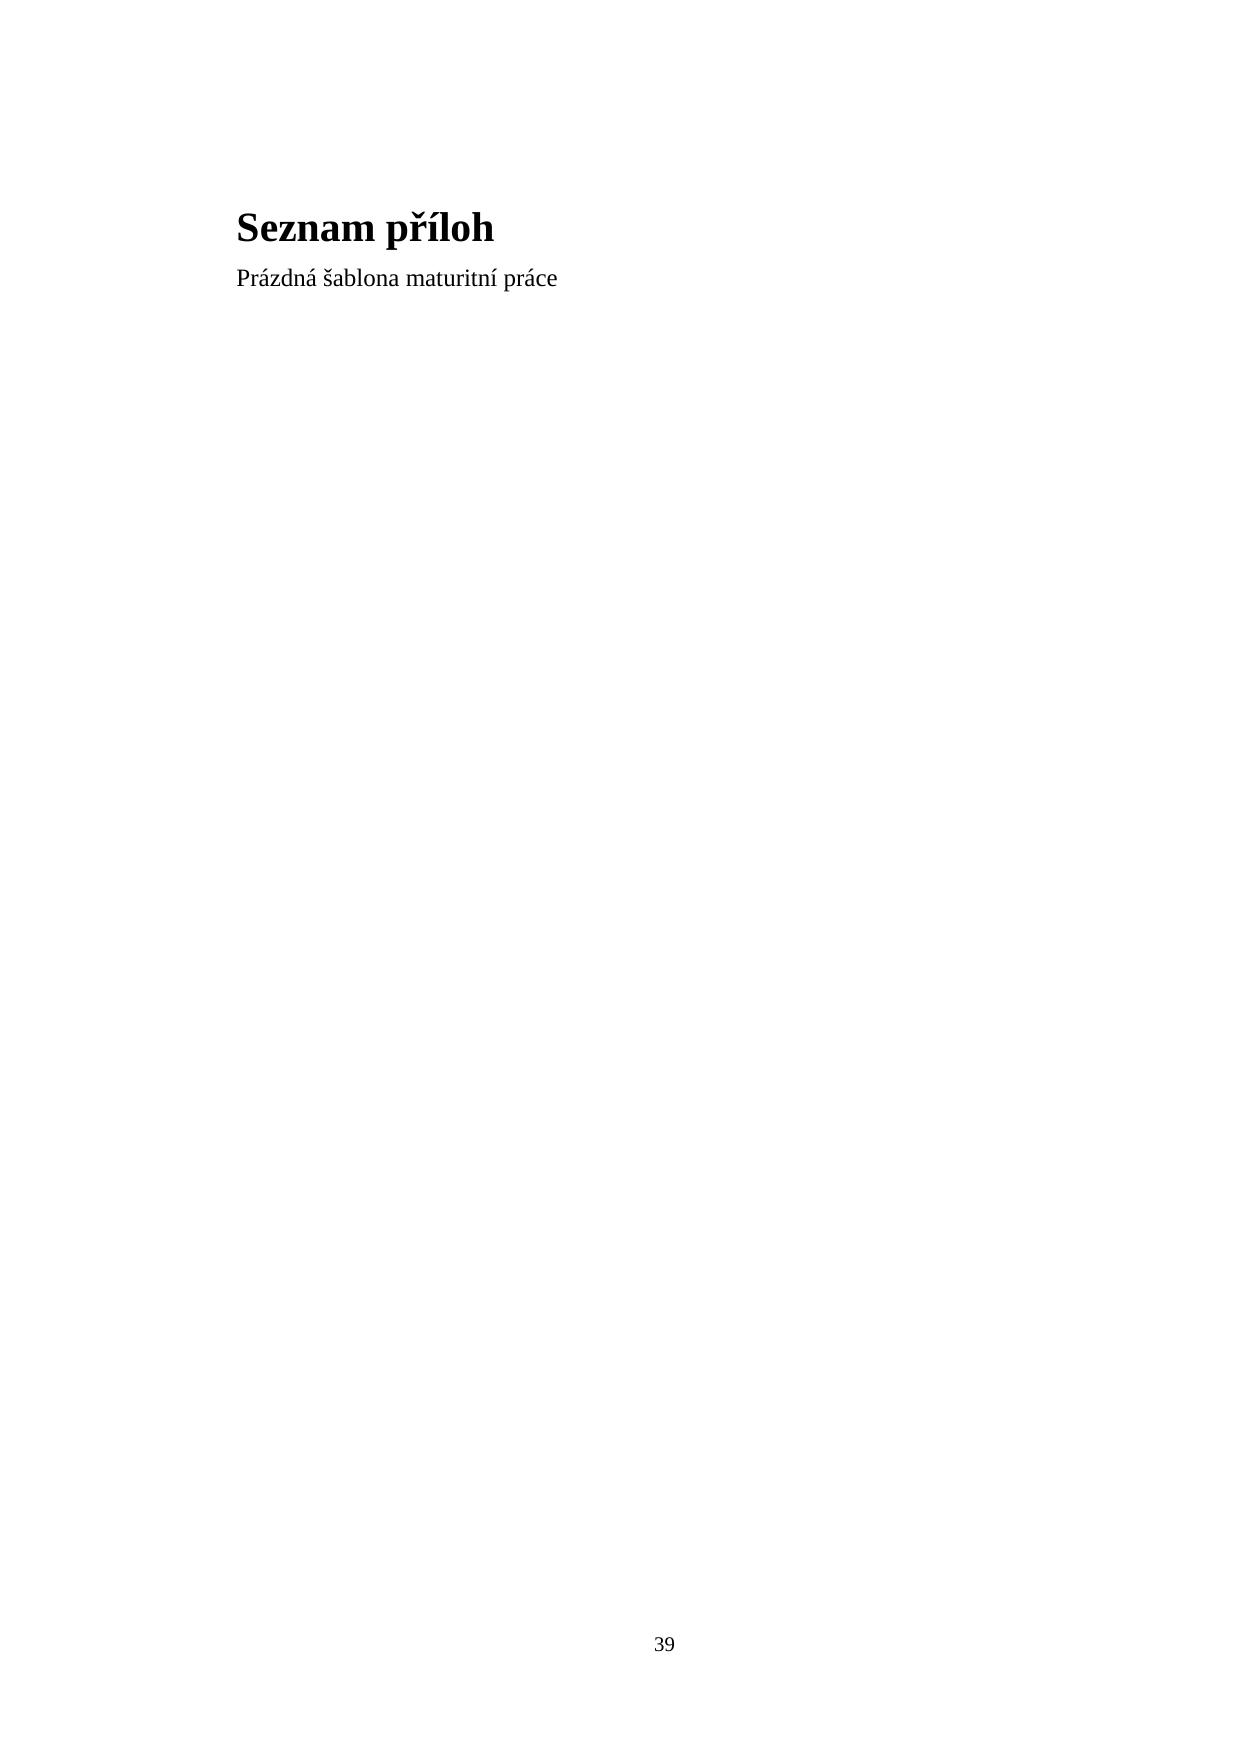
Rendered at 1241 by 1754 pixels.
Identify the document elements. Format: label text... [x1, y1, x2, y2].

text Seznam příloh [236, 202, 1092, 250]
text Prázdná šablona maturitní práce [236, 263, 1092, 291]
